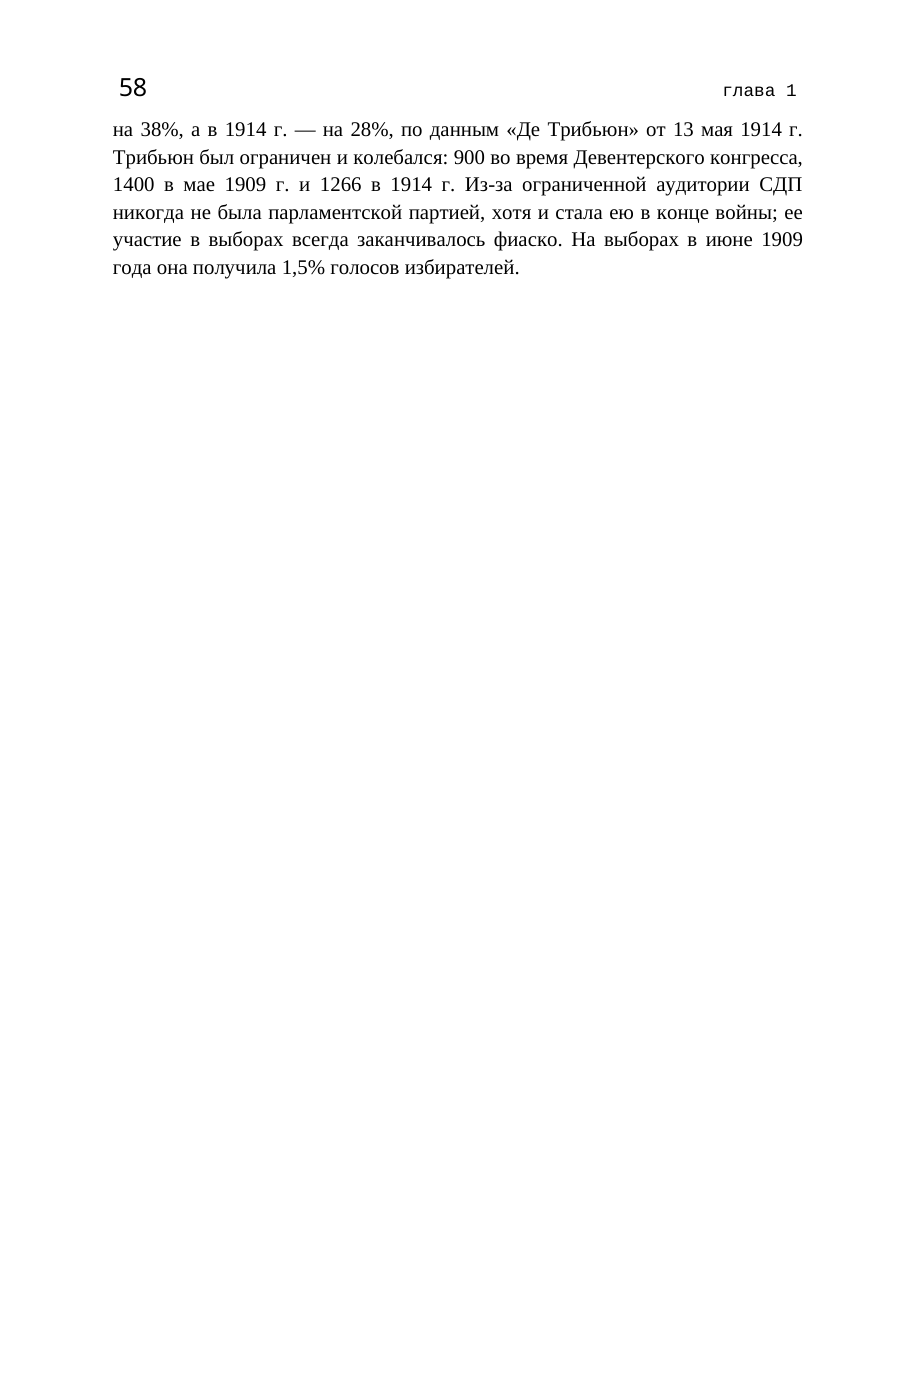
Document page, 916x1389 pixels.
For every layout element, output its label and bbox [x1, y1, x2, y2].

text [113, 117, 804, 279]
